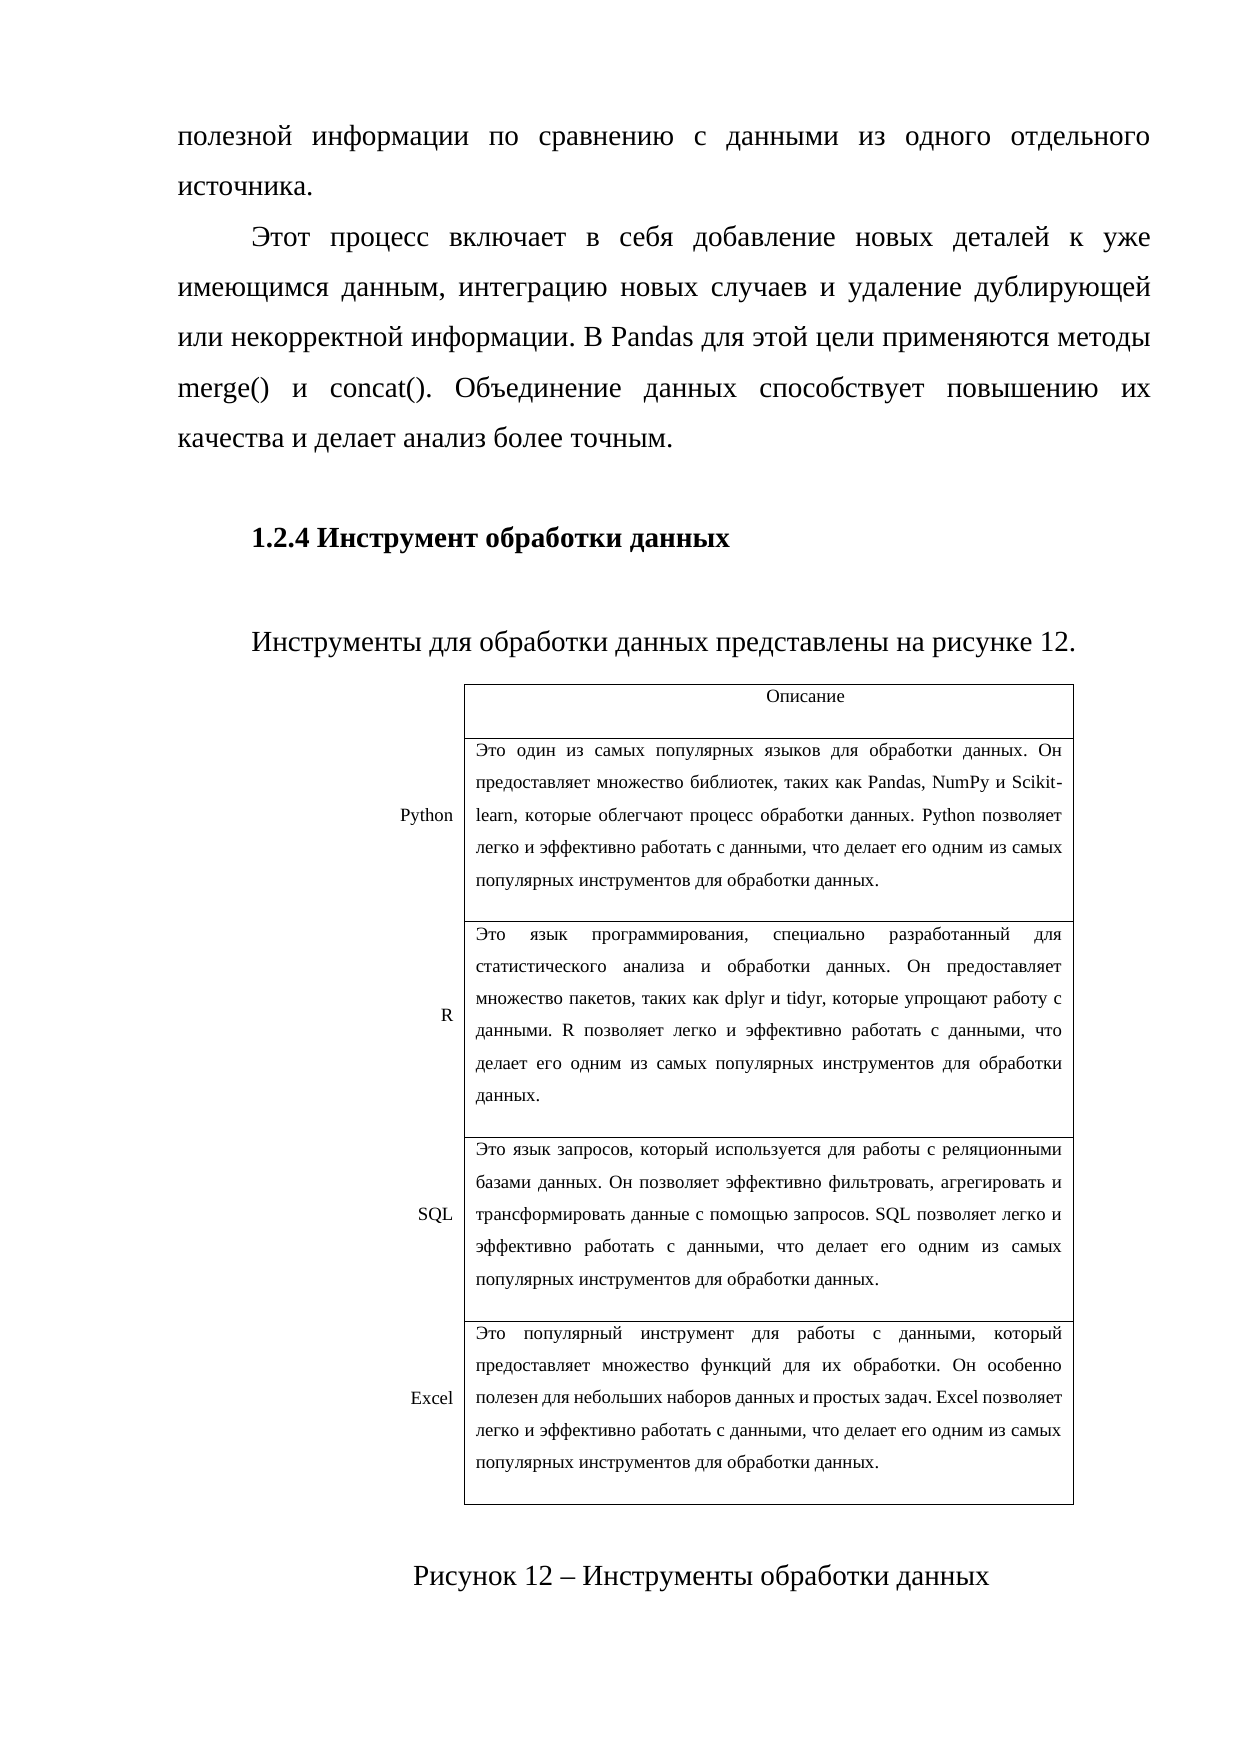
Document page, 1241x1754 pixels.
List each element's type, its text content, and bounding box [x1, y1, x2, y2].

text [177, 118, 1152, 202]
subtitle 1.2.4 Инструмент обработки данных [177, 521, 1152, 554]
text Этот процесс включает в себя добавление новых деталей к уже имеющимся данным, интеграцию новых случаев и удаление дублирующей или некорректной информации. В Pandas для этой цели применяются методы merge() и concat(). Объединение данных способствует повышению их качества и делает анализ более точным. [177, 219, 1152, 453]
text Инструменты для обработки данных представлены на рисунке 12. [177, 624, 1152, 657]
text Рисунок 12 – Инструменты обработки данных [177, 674, 1152, 1591]
